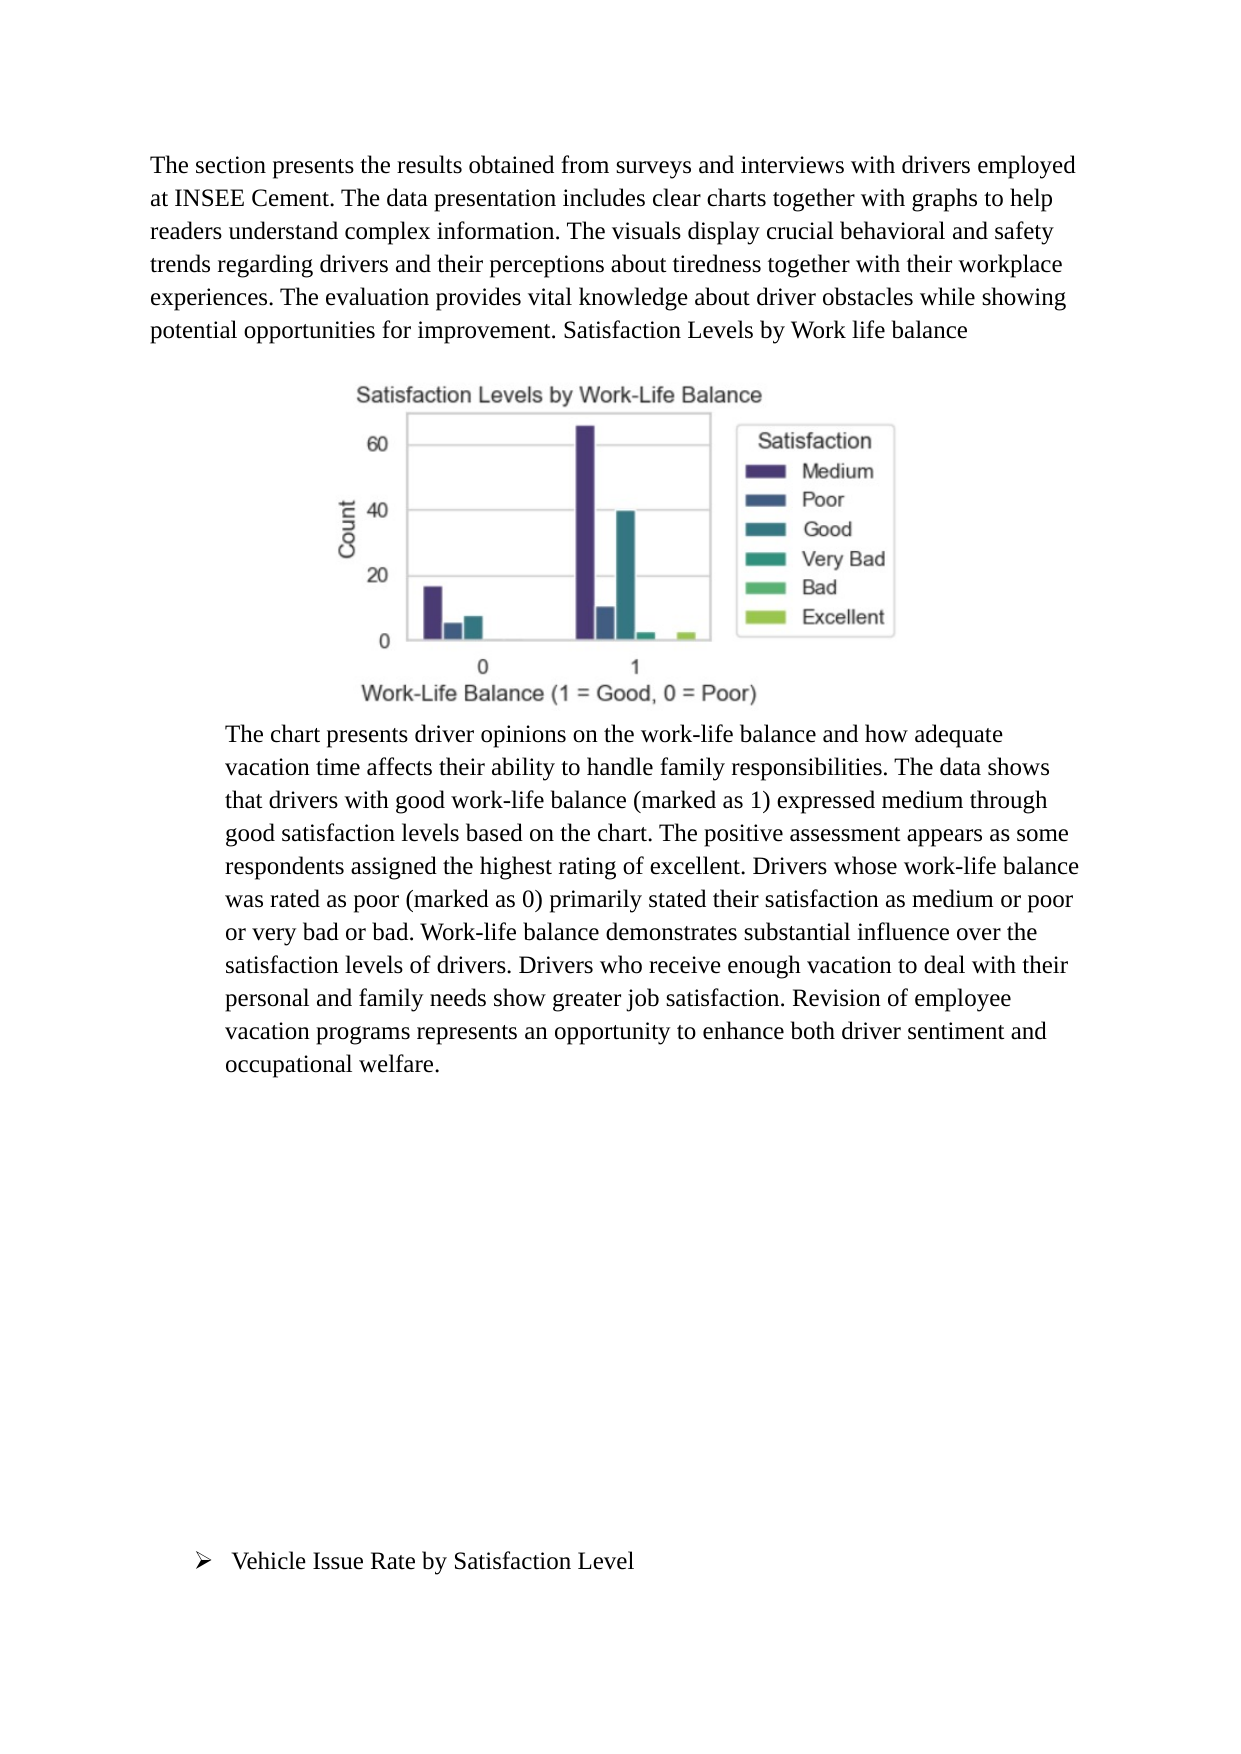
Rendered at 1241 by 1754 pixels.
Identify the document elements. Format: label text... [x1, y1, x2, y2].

picture [310, 375, 930, 711]
text The section presents the results obtained from surveys and interviews with drivers employed at INSEE Cement. The data presentation includes clear charts together with graphs to help readers understand complex information. The visuals display crucial behavioral and safety trends regarding drivers and their perceptions about tiredness together with their workplace experiences. The evaluation provides vital knowledge about driver obstacles while showing potential opportunities for improvement. Satisfaction Levels by Work life balance [150, 150, 1090, 344]
text The chart presents driver opinions on the work-life balance and how adequate vacation time affects their ability to handle family responsibilities. The data shows that drivers with good work-life balance (marked as 1) expressed medium through good satisfaction levels based on the chart. The positive assessment appears as some respondents assigned the highest rating of excellent. Drivers whose work-life balance was rated as poor (marked as 0) primarily stated their satisfaction as medium or poor or very bad or bad. Work-life balance demonstrates substantial influence over the satisfaction levels of drivers. Drivers who receive enough vacation to deal with their personal and family needs show greater job satisfaction. Revision of employee vacation programs represents an opportunity to enhance both driver sentiment and occupational welfare. [225, 719, 1090, 1078]
list Vehicle Issue Rate by Satisfaction Level [194, 1546, 1090, 1574]
